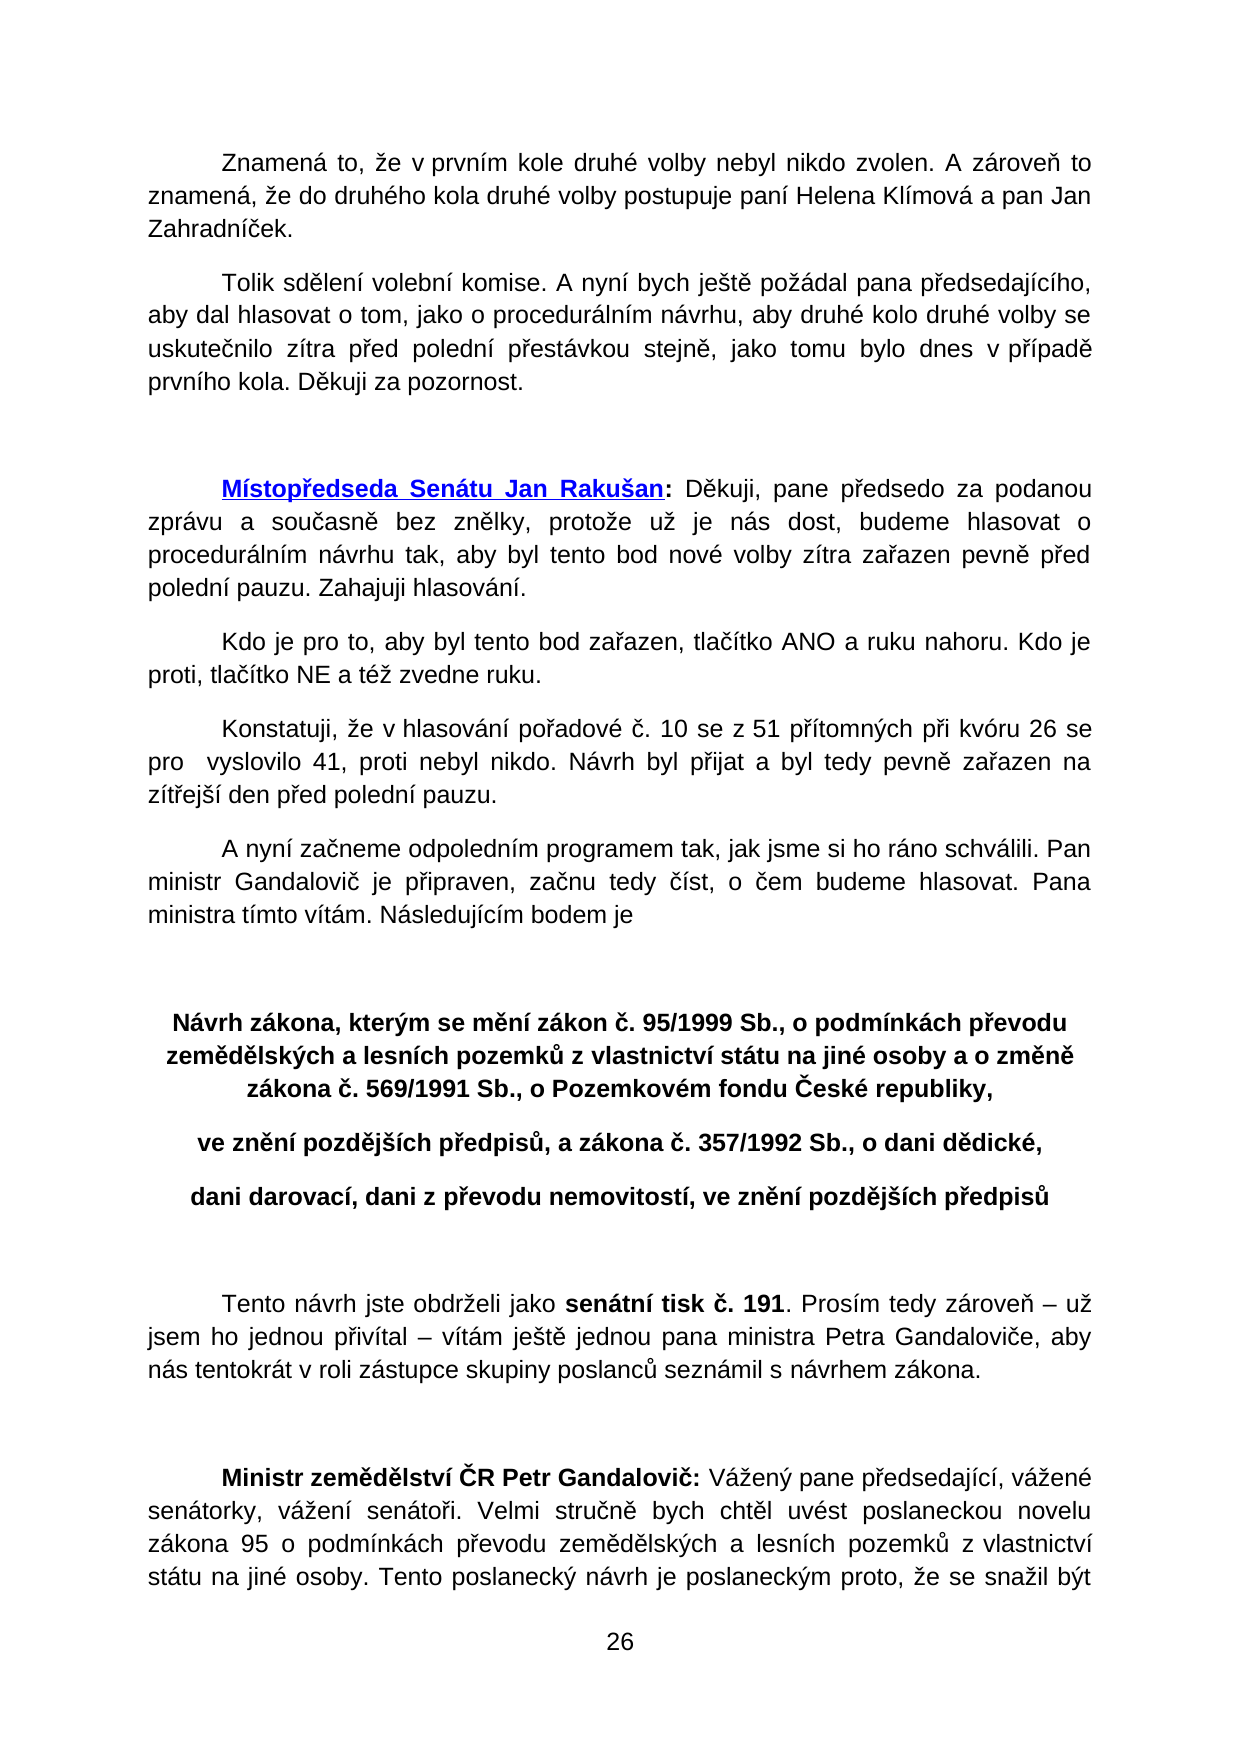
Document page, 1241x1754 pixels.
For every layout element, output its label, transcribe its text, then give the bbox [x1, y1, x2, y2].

text ve znění pozdějších předpisů, a zákona č. 357/1992 Sb., o dani dědické, [148, 1128, 1093, 1156]
text Místopředseda Senátu Jan Rakušan: Děkuji, pane předsedo za podanou zprávu a současně bez znělky, protože už je nás dost, budeme hlasovat o procedurálním návrhu tak, aby byl tento bod nové volby zítra zařazen pevně před polední pauzu. Zahajuji hlasování. [148, 474, 1093, 602]
text A nyní začneme odpoledním programem tak, jak jsme si ho ráno schválili. Pan ministr Gandalovič je připraven, začnu tedy číst, o čem budeme hlasovat. Pana ministra tímto vítám. Následujícím bodem je [148, 834, 1093, 929]
text Kdo je pro to, aby byl tento bod zařazen, tlačítko ANO a ruku nahoru. Kdo je proti, tlačítko NE a též zvedne ruku. [148, 627, 1093, 689]
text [148, 1463, 1093, 1591]
text Návrh zákona, kterým se mění zákon č. 95/1999 Sb., o podmínkách převodu zemědělských a lesních pozemků z vlastnictví státu na jiné osoby a o změně zákona č. 569/1991 Sb., o Pozemkovém fondu České republiky, [148, 1008, 1093, 1102]
text Znamená to, že v prvním kole druhé volby nebyl nikdo zvolen. A zároveň to znamená, že do druhého kola druhé volby postupuje paní Helena Klímová a pan Jan Zahradníček. [148, 148, 1093, 242]
text dani darovací, dani z převodu nemovitostí, ve znění pozdějších předpisů [148, 1181, 1093, 1210]
text Tolik sdělení volební komise. A nyní bych ještě požádal pana předsedajícího, aby dal hlasovat o tom, jako o procedurálním návrhu, aby druhé kolo druhé volby se uskutečnilo zítra před polední přestávkou stejně, jako tomu bylo dnes v případě prvního kola. Děkuji za pozornost. [148, 267, 1093, 395]
text Tento návrh jste obdrželi jako senátní tisk č. 191. Prosím tedy zároveň – už jsem ho jednou přivítal – vítám ještě jednou pana ministra Petra Gandaloviče, aby nás tentokrát v roli zástupce skupiny poslanců seznámil s návrhem zákona. [148, 1289, 1093, 1384]
text Konstatuji, že v hlasování pořadové č. 10 se z 51 přítomných při kvóru 26 se pro vyslovilo 41, proti nebyl nikdo. Návrh byl přijat a byl tedy pevně zařazen na zítřejší den před polední pauzu. [148, 714, 1093, 809]
